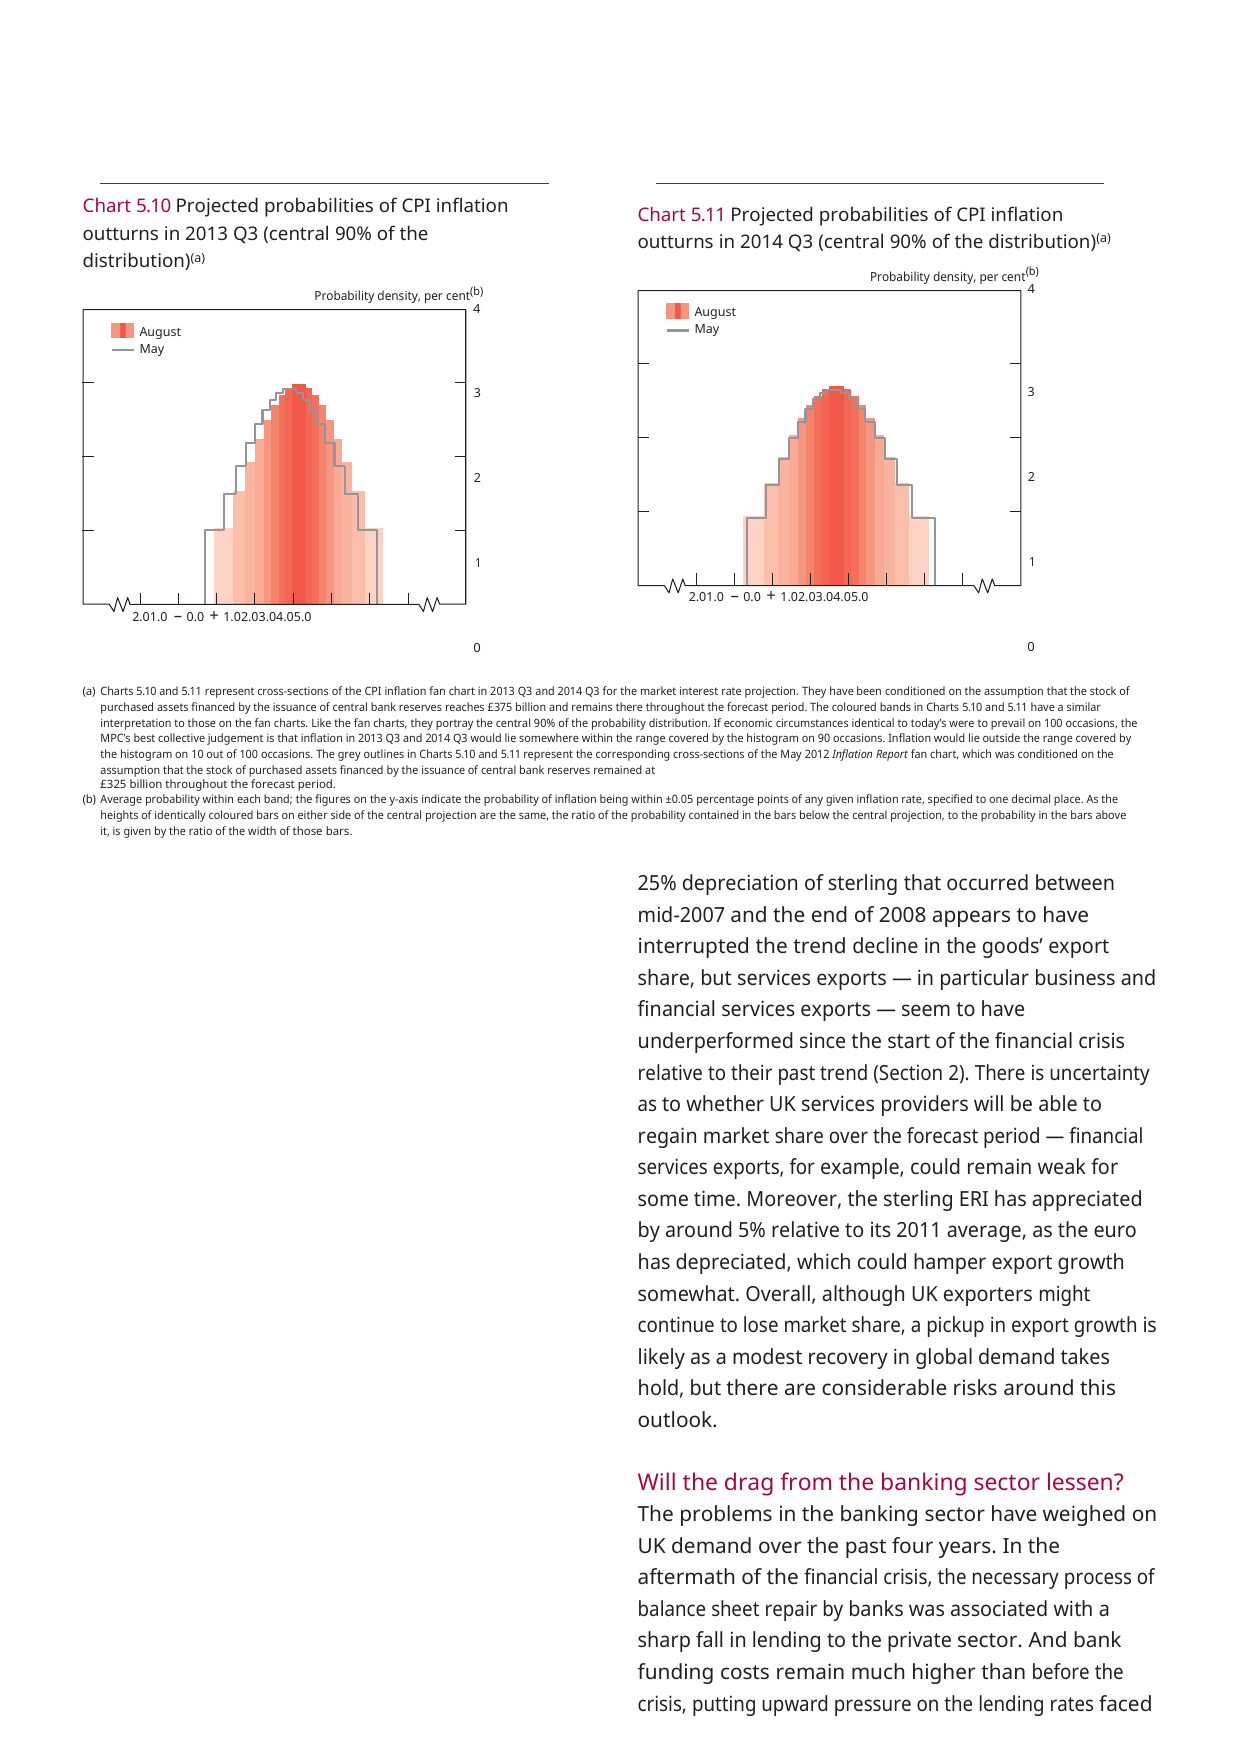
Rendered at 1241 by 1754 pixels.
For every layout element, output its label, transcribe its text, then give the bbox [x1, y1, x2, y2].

text 0 0 [473, 638, 1188, 657]
list Average probability within each band; the figures on the y-axis indicate the probability of inflation being within ±0.05 percentage points of any given inflation rate, specified to one decimal place. As the heights of identically coloured bars on either side of the central projection are the same, the ratio of the probability contained in the bars below the central projection, to the probability in the bars above it, is given by the ratio of the width of those bars. [82, 791, 1129, 838]
text Chart 5.11 Projected probabilities of CPI inflation outturns in 2014 Q3 (central 90% of the distribution)(a) [637, 201, 1118, 254]
text 1 1 [475, 553, 1188, 571]
text 3 3 [473, 383, 1188, 401]
subtitle Will the drag from the banking sector lessen? [637, 1466, 1188, 1497]
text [637, 1499, 1159, 1717]
text £325 billion throughout the forecast period. [100, 778, 1188, 791]
text 25% depreciation of sterling that occurred between mid-2007 and the end of 2008 appears to have interrupted the trend decline in the goods’ export share, but services exports — in particular business and financial services exports — seem to have underperformed since the start of the financial crisis relative to their past trend (Section 2). There is uncertainty as to whether UK services providers will be able to regain market share over the forecast period — financial services exports, for example, could remain weak for some time. Moreover, the sterling ERI has appreciated by around 5% relative to its 2011 average, as the euro has depreciated, which could hamper export growth somewhat. Overall, although UK exporters might continue to lose market share, a pickup in export growth is likely as a modest recovery in global demand takes hold, but there are considerable risks around this outlook. [637, 868, 1158, 1433]
list Charts 5.10 and 5.11 represent cross-sections of the CPI inflation fan chart in 2013 Q3 and 2014 Q3 for the market interest rate projection. They have been conditioned on the assumption that the stock of purchased assets financed by the issuance of central bank reserves reaches £375 billion and remains there throughout the forecast period. The coloured bands in Charts 5.10 and 5.11 have a similar interpretation to those on the fan charts. Like the fan charts, they portray the central 90% of the probability distribution. If economic circumstances identical to today’s were to prevail on 100 occasions, the MPC’s best collective judgement is that inflation in 2013 Q3 and 2014 Q3 would lie somewhere within the range covered by the histogram on 90 occasions. Inflation would lie outside the range covered by the histogram on 10 out of 100 occasions. The grey outlines in Charts 5.10 and 5.11 represent the corresponding cross-sections of the May 2012 Inflation Report fan chart, which was conditioned on the assumption that the stock of purchased assets financed by the issuance of central bank reserves remained at [82, 683, 1137, 778]
text Probability density, per cent(b) [870, 269, 1188, 284]
text Chart 5.10 Projected probabilities of CPI inflation outturns in 2013 Q3 (central 90% of the distribution)(a) [82, 193, 519, 273]
text Probability density, per cent(b) [314, 288, 519, 304]
picture [111, 323, 134, 338]
picture [666, 303, 689, 319]
text 2 2 [474, 468, 1188, 486]
